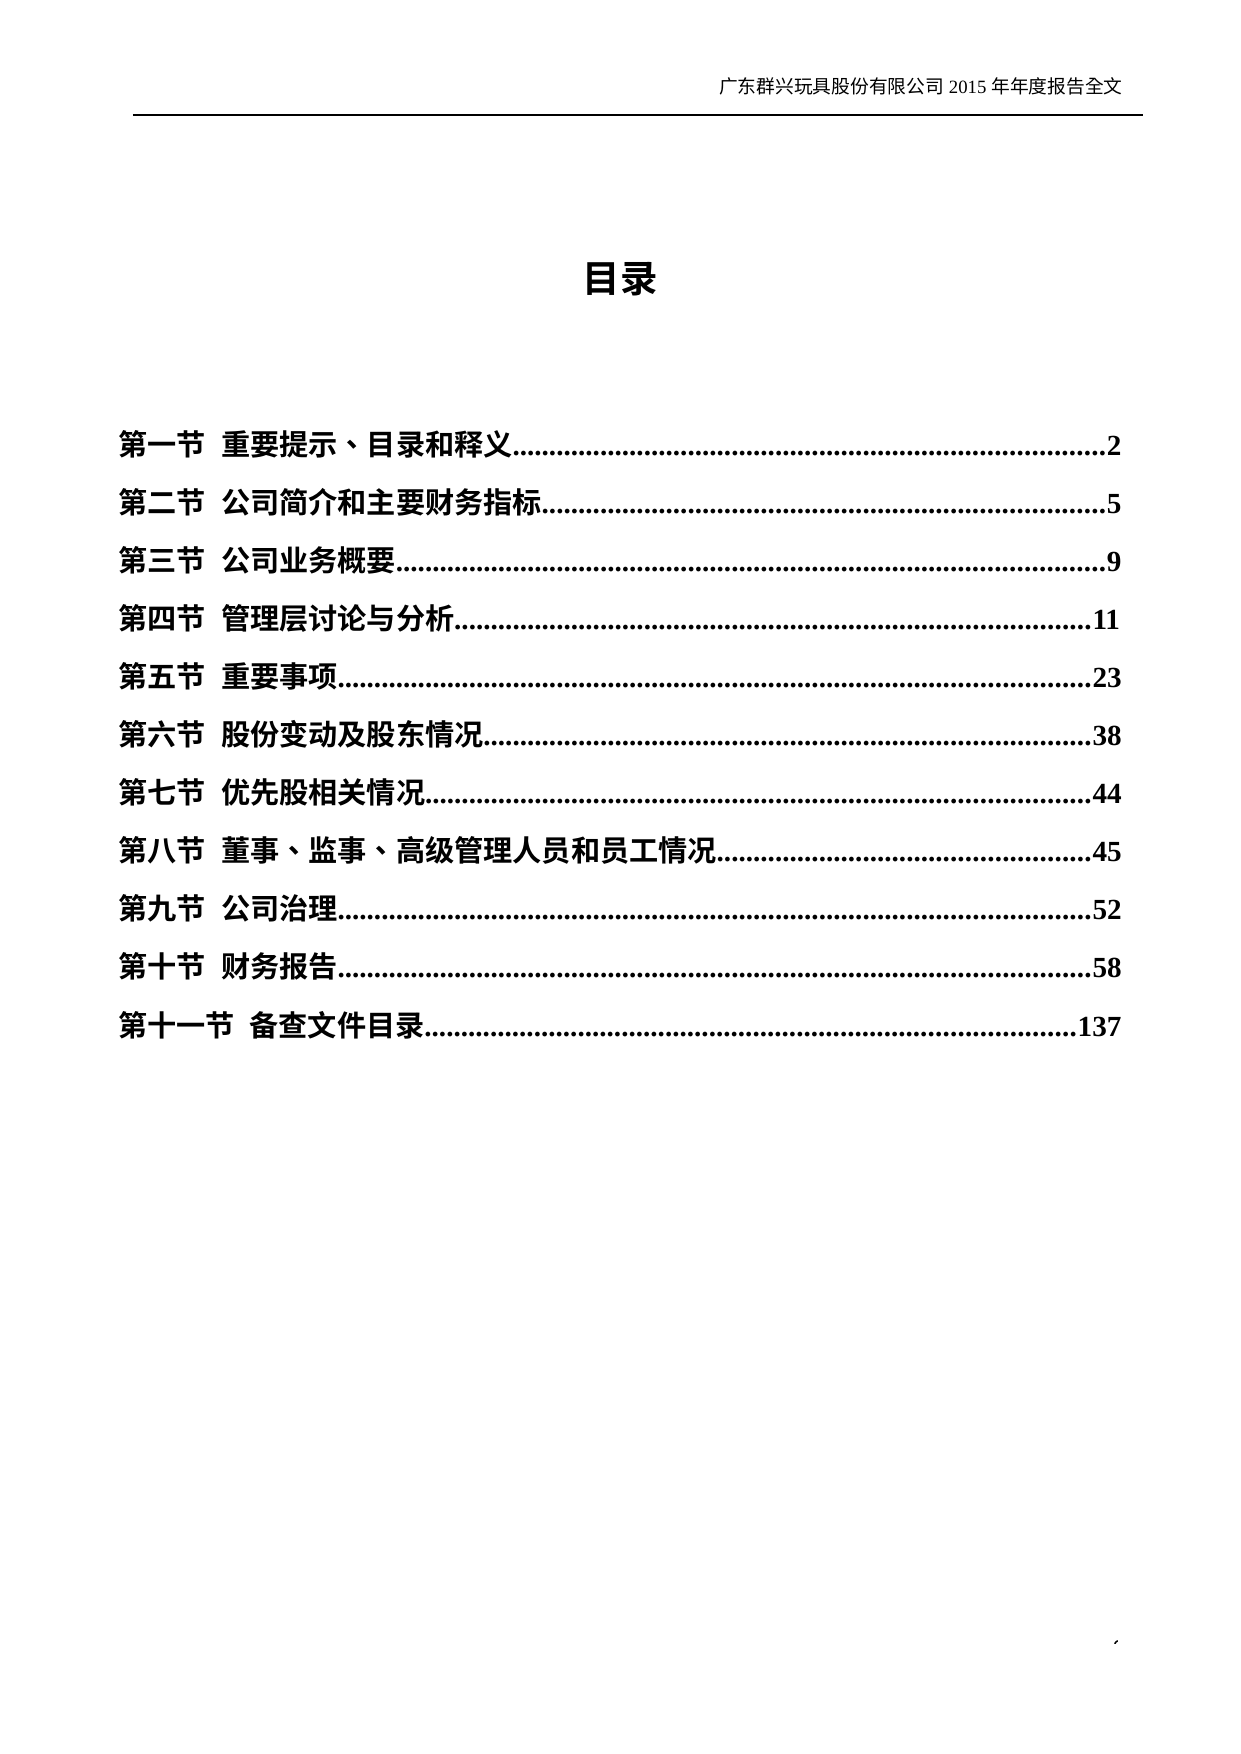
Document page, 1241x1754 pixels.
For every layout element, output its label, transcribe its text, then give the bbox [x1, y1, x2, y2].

text 目录 [393, 251, 847, 303]
